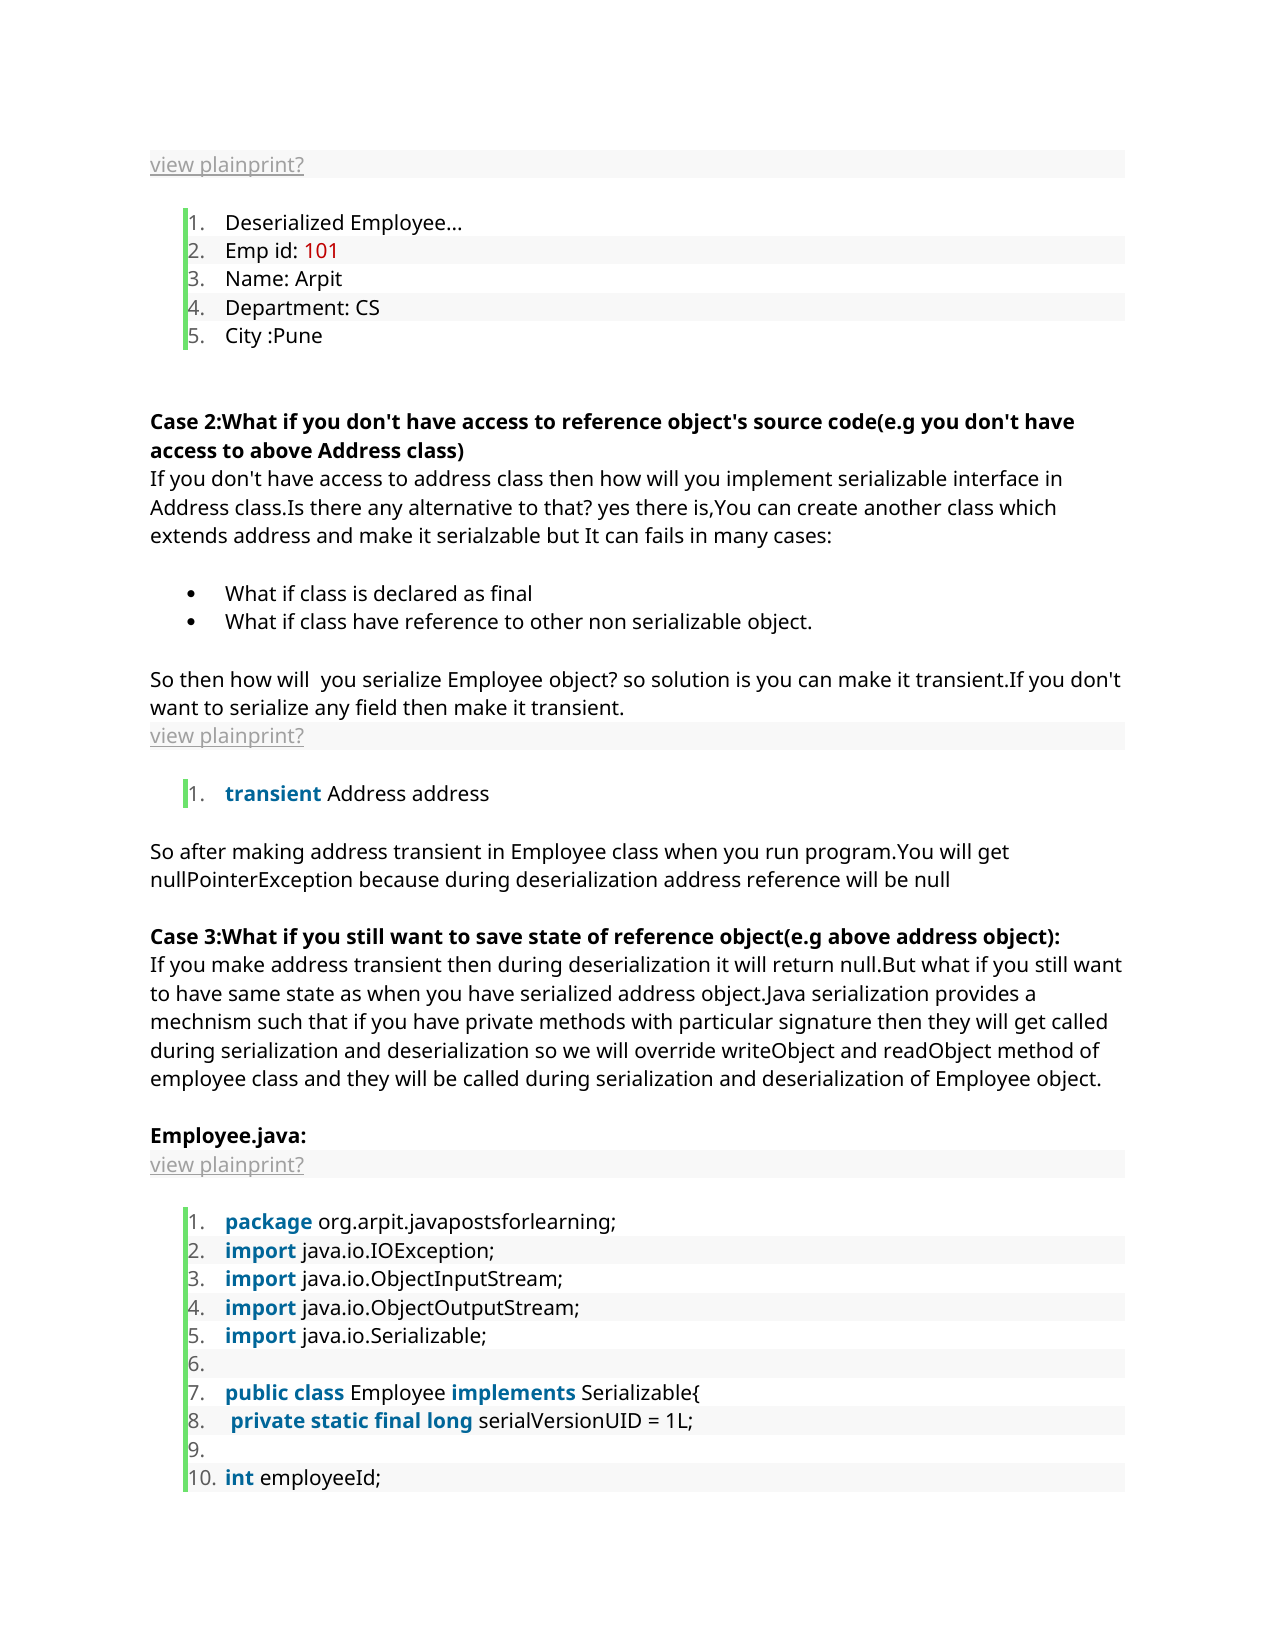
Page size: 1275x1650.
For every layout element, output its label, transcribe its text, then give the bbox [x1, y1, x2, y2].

text Case 2:What if you don't have access to reference object's source code(e.g you don't have access to above Address class) If you don't have access to address class then how will you implement serializable interface in Address class.Is there any alternative to that? yes there is,You can create another class which extends address and make it serialzable but It can fails in many cases: [150, 379, 1125, 549]
list public class Employee implements Serializable{ [188, 1378, 1125, 1406]
list Name: Arpit [188, 264, 1125, 293]
list transient Address address [188, 779, 1125, 808]
list What if class have reference to other non serializable object. [187, 607, 1125, 636]
list import java.io.ObjectInputStream; [188, 1264, 1125, 1293]
list Department: CS [188, 293, 1125, 321]
list int employeeId; [188, 1463, 1125, 1492]
list import java.io.Serializable; [188, 1321, 1125, 1349]
text view plainprint? [150, 1150, 1125, 1178]
text Case 3:What if you still want to save state of reference object(e.g above address object): [150, 922, 1125, 951]
text So after making address transient in Employee class when you run program.You will get nullPointerException because during deserialization address reference will be null [150, 837, 1125, 894]
text view plainprint? [150, 150, 1125, 178]
text view plainprint? [150, 722, 1125, 750]
list Deserialized Employee... [188, 208, 1125, 236]
list import java.io.ObjectOutputStream; [188, 1293, 1125, 1321]
text So then how will you serialize Employee object? so solution is you can make it transient.If you don't want to serialize any field then make it transient. [150, 665, 1125, 722]
text If you make address transient then during deserialization it will return null.But what if you still want to have same state as when you have serialized address object.Java serialization provides a mechnism such that if you have private methods with particular signature then they will get called during serialization and deserialization so we will override writeObject and readObject method of employee class and they will be called during serialization and deserialization of Employee object. Employee.java: [150, 951, 1125, 1150]
list private static final long serialVersionUID = 1L; [188, 1406, 1125, 1435]
list import java.io.IOException; [188, 1236, 1125, 1264]
list What if class is declared as final [187, 579, 1125, 607]
list City :Pune [188, 321, 1125, 350]
list package org.arpit.javapostsforlearning; [188, 1207, 1125, 1236]
list Emp id: 101 [188, 236, 1125, 264]
